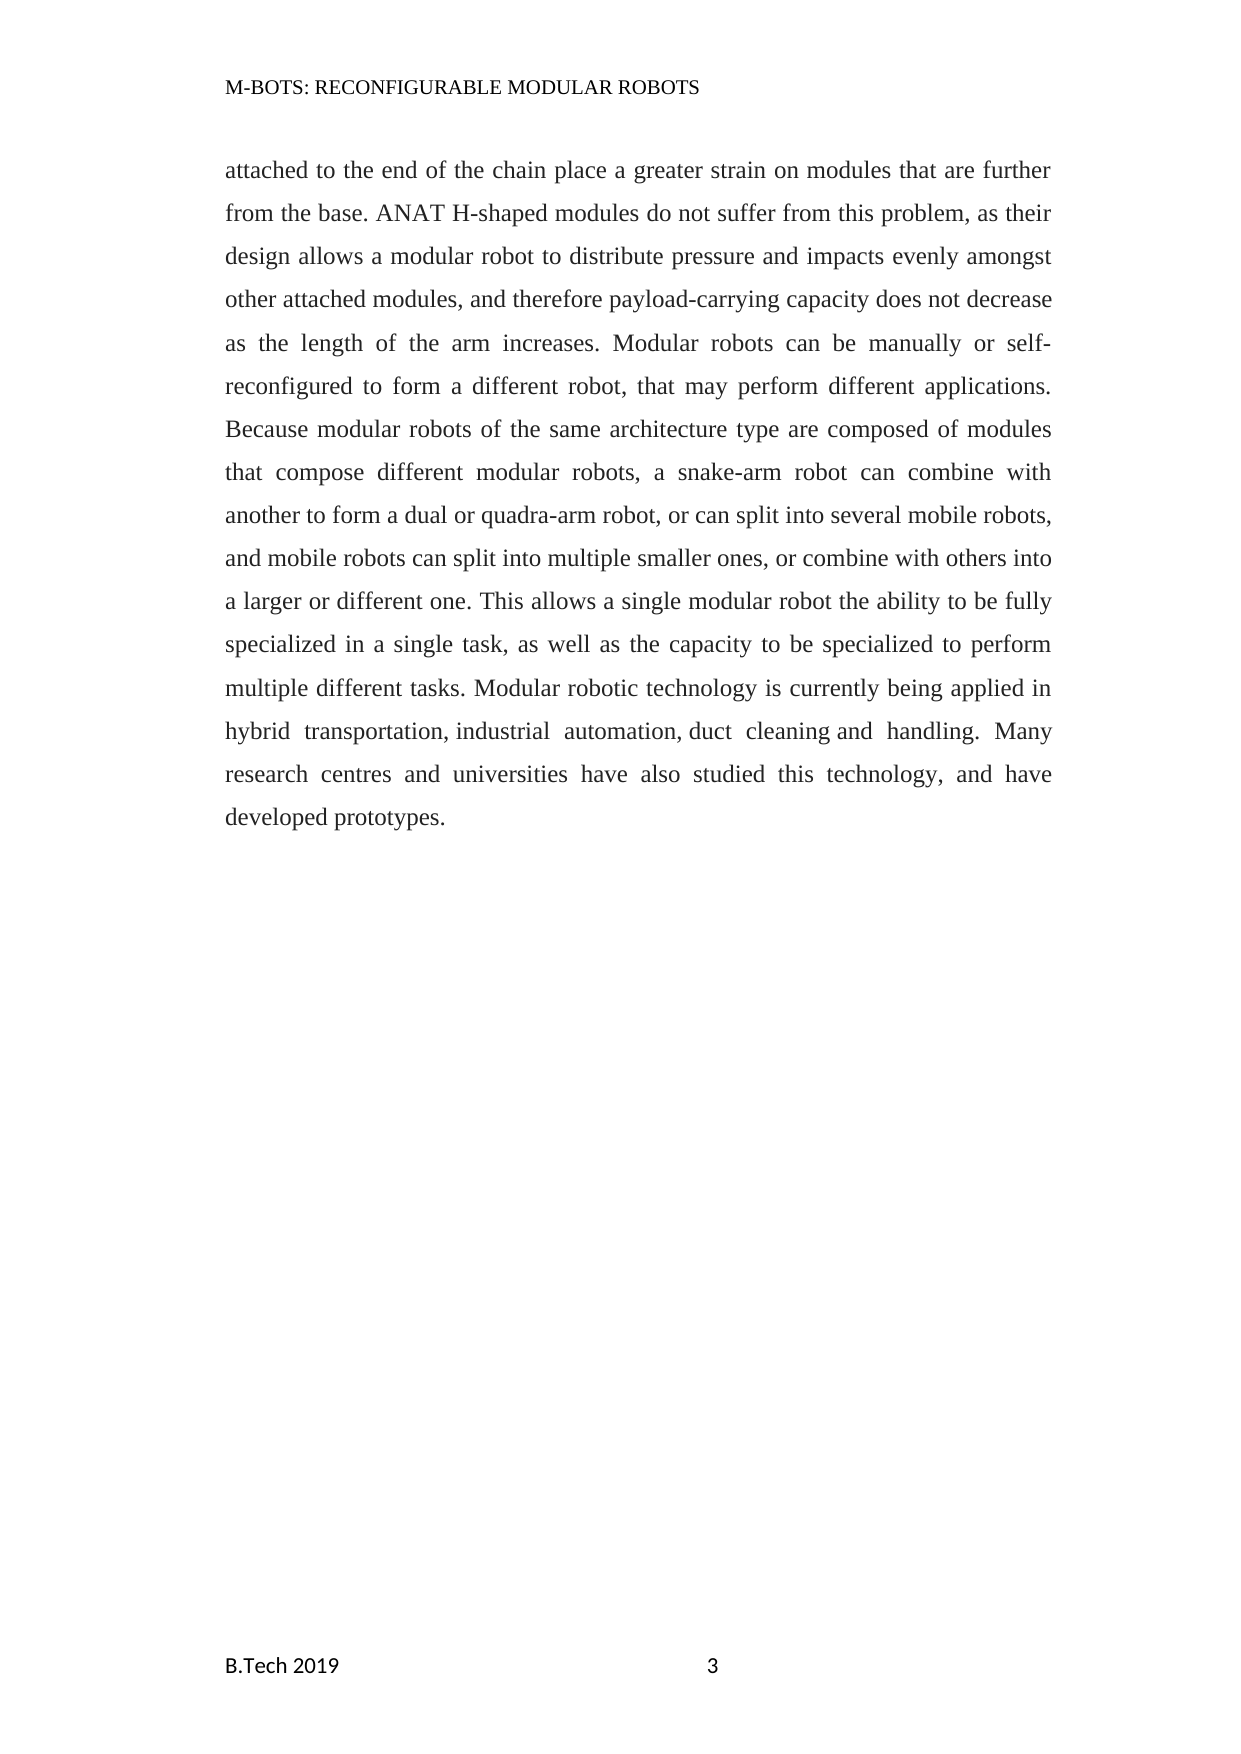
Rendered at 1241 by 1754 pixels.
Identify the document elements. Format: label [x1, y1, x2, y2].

text [225, 155, 1053, 831]
